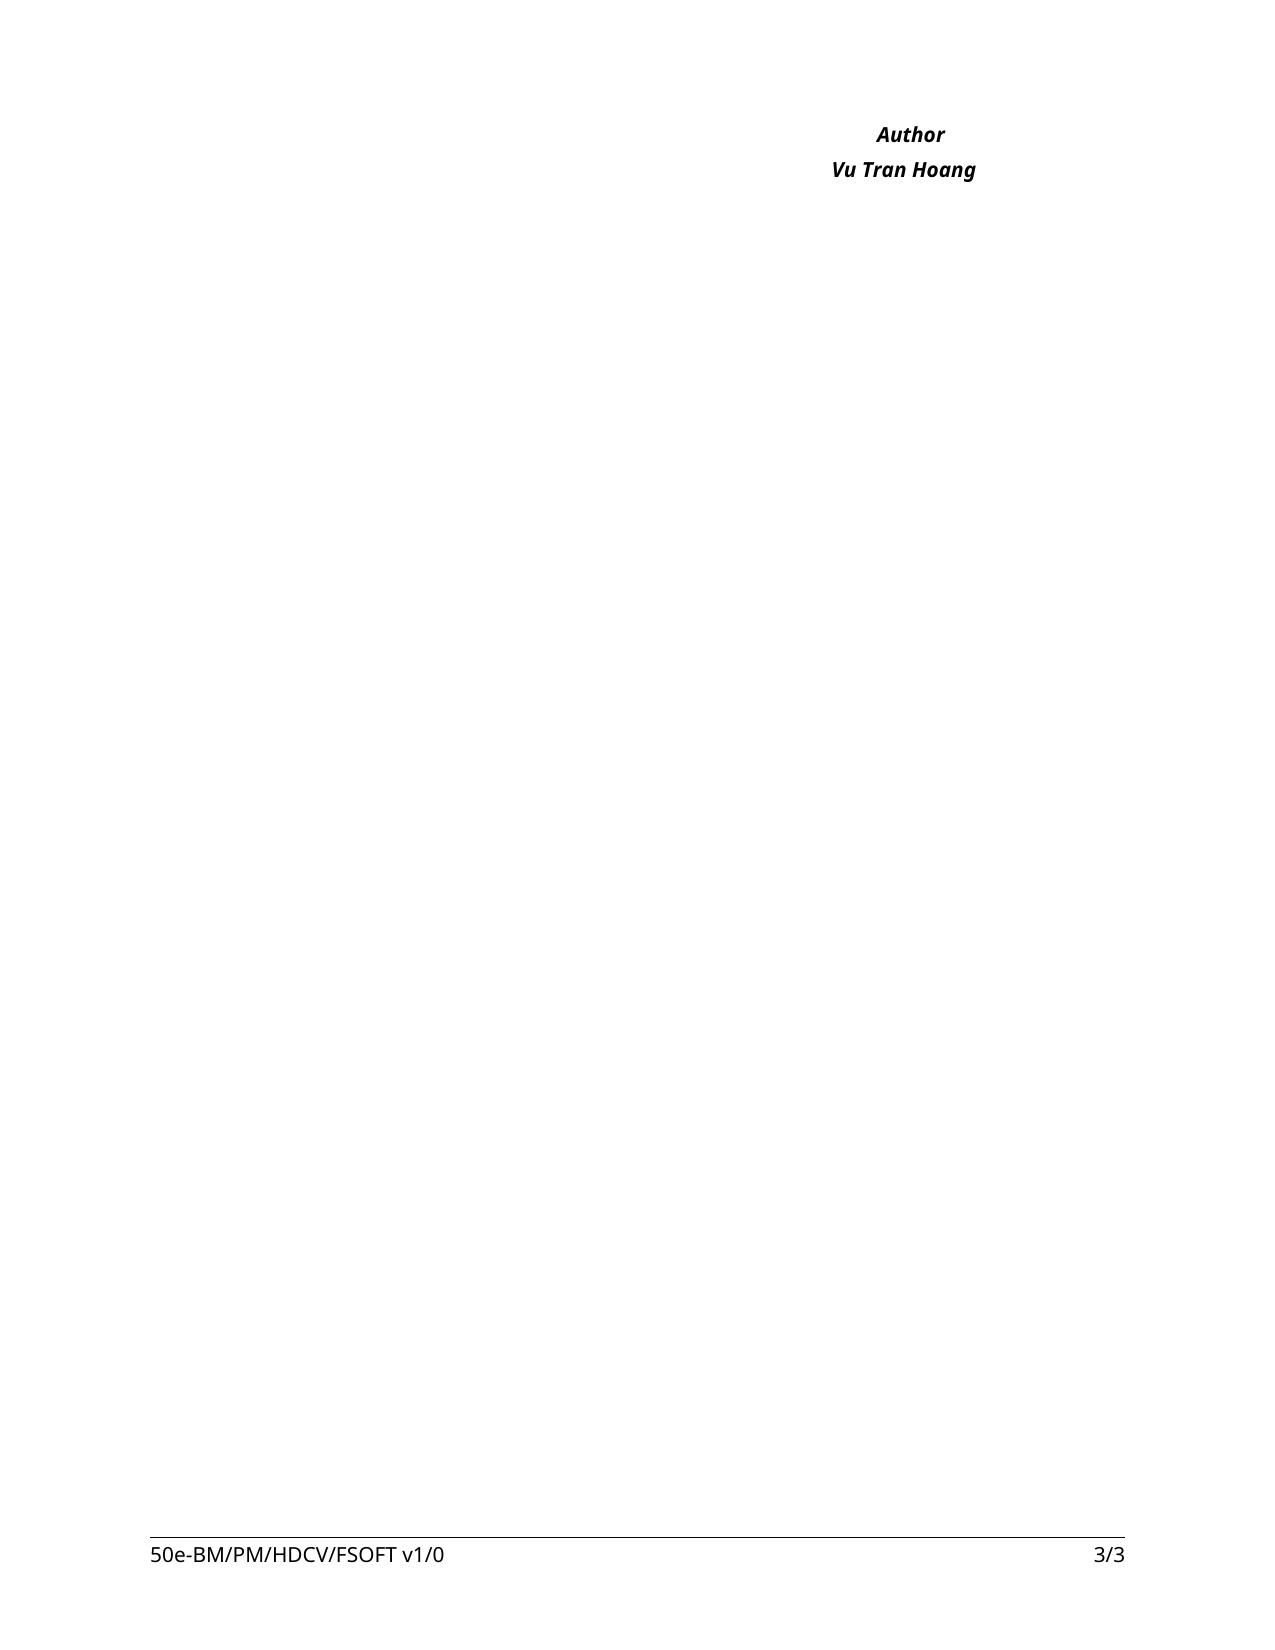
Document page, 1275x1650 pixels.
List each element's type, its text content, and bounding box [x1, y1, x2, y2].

text Vu Tran Hoang [150, 155, 978, 183]
text Author [150, 120, 947, 148]
